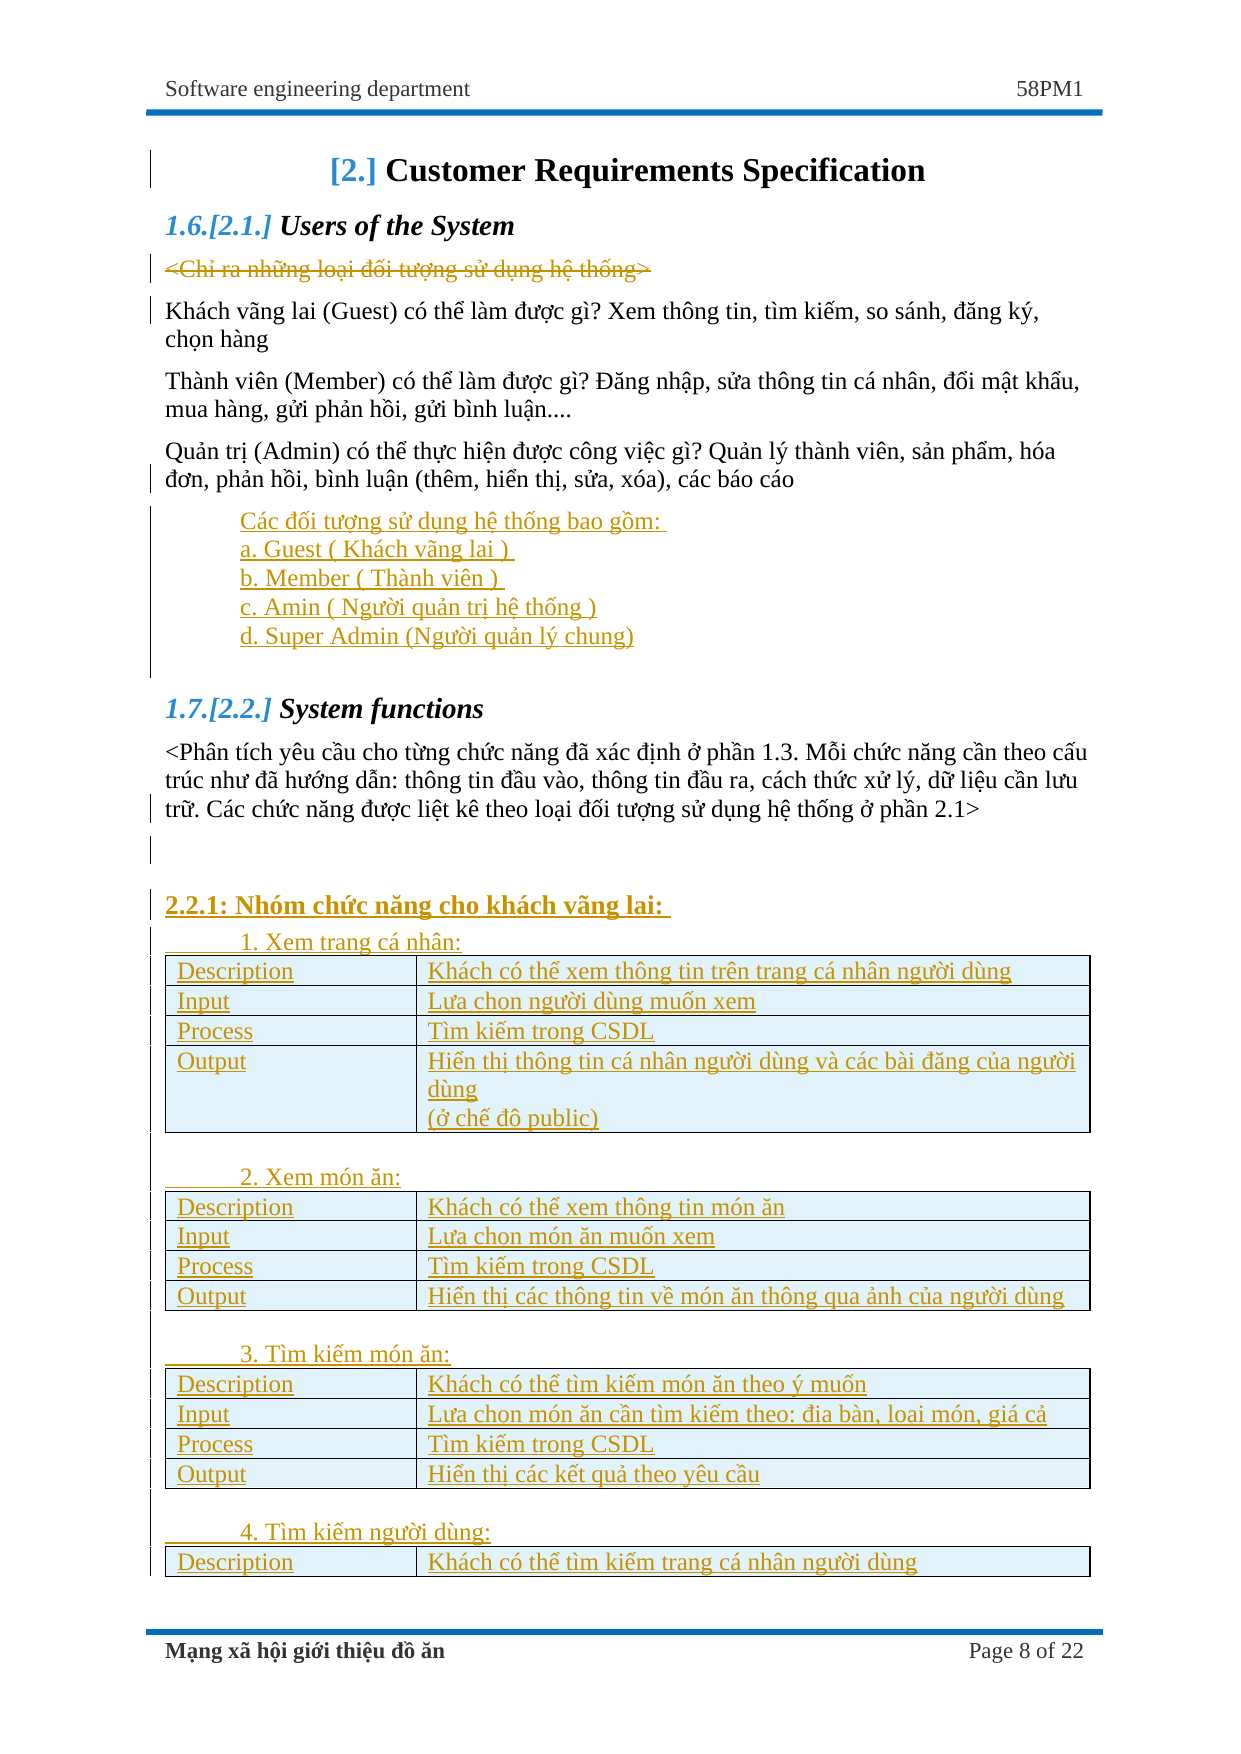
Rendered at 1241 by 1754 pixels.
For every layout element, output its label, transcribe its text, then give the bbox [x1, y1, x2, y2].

text <Phân tích yêu cầu cho từng chức năng đã xác định ở phần 1.3. Mỗi chức năng cần theo cấu trúc như đã hướng dẫn: thông tin đầu vào, thông tin đầu ra, cách thức xử lý, dữ liệu cần lưu trữ. Các chức năng được liệt kê theo loại đối tượng sử dụng hệ thống ở phần 2.1> [165, 737, 1090, 823]
subtitle Customer Requirements Specification [165, 150, 1090, 188]
text Thành viên (Member) có thể làm được gì? Đăng nhập, sửa thông tin cá nhân, đổi mật khẩu, mua hàng, gửi phản hồi, gửi bình luận.... [165, 366, 1090, 423]
subtitle Users of the System [165, 208, 1090, 242]
text Quản trị (Admin) có thể thực hiện được công việc gì? Quản lý thành viên, sản phẩm, hóa đơn, phản hồi, bình luận (thêm, hiển thị, sửa, xóa), các báo cáo [165, 436, 1090, 493]
text Khách vãng lai (Guest) có thể làm được gì? Xem thông tin, tìm kiếm, so sánh, đăng ký, chọn hàng [165, 296, 1090, 353]
subtitle System functions [165, 691, 1090, 724]
